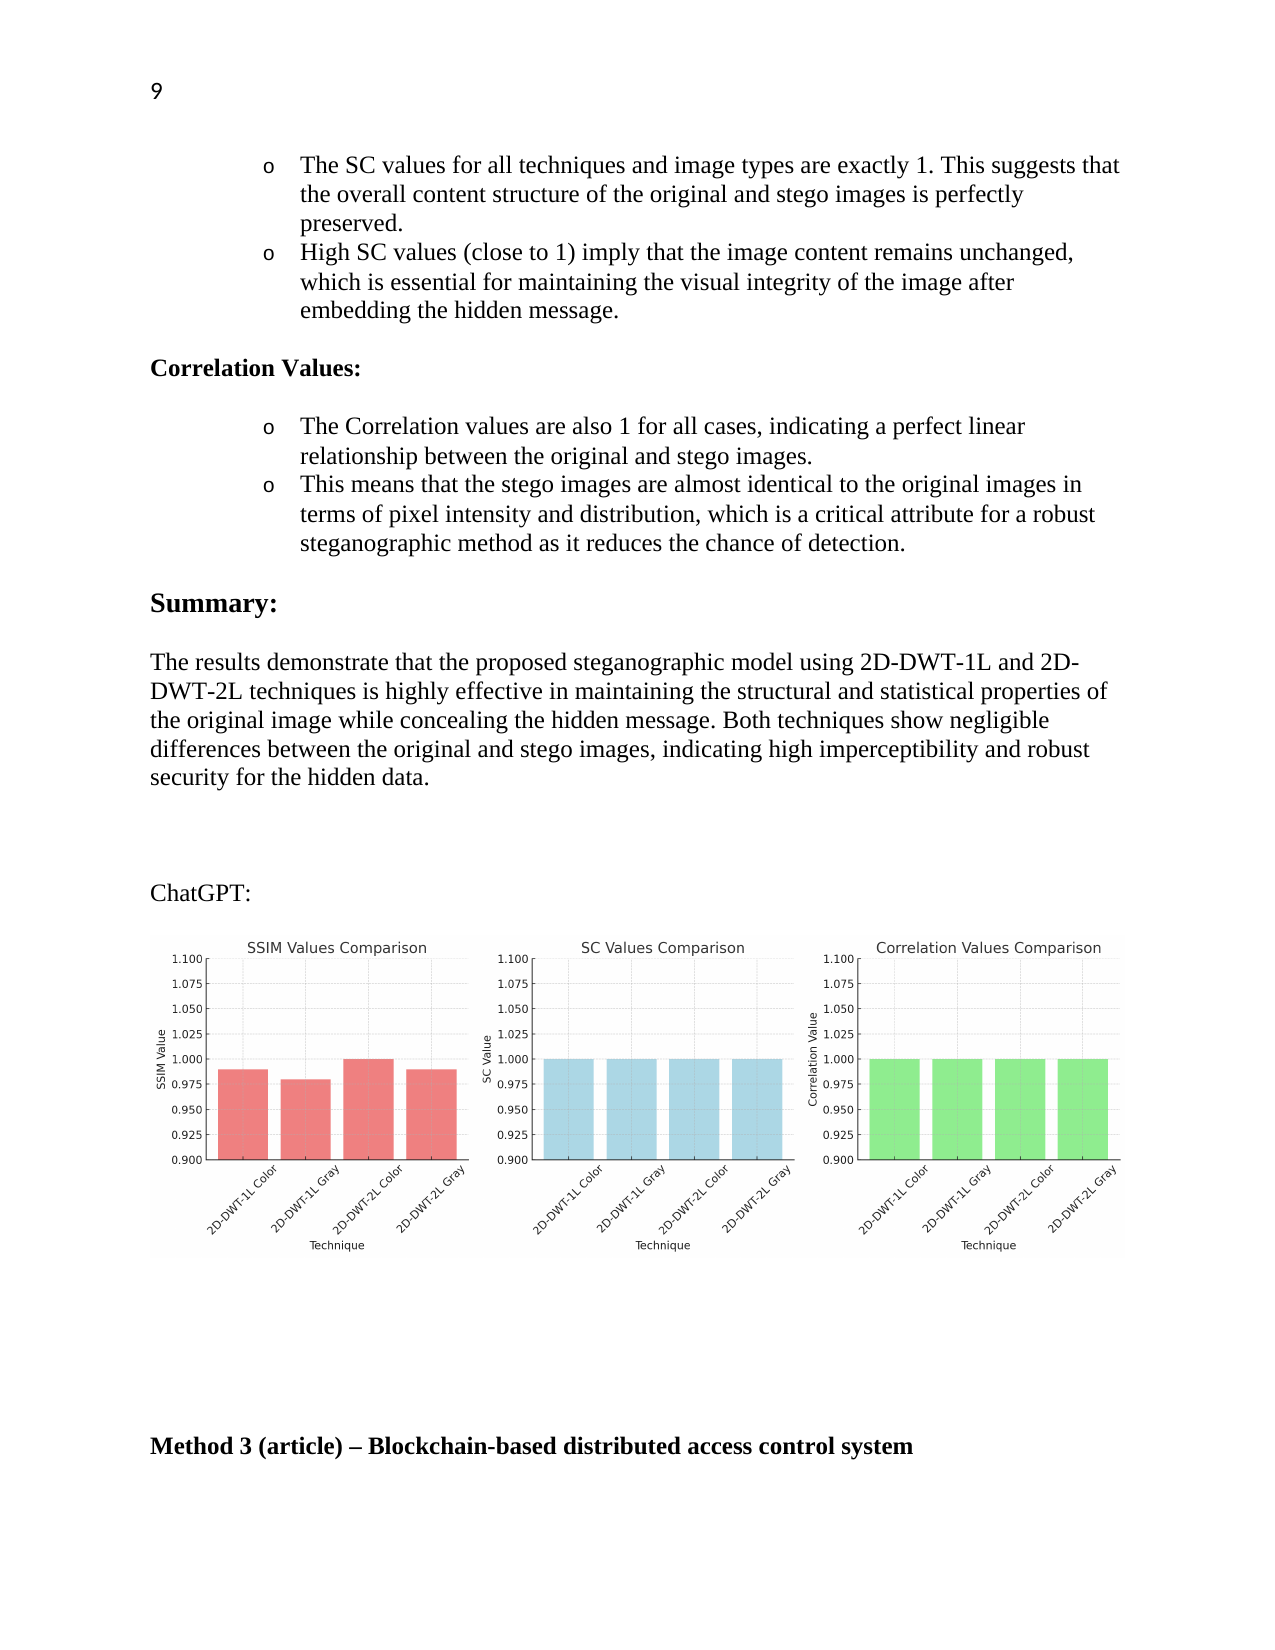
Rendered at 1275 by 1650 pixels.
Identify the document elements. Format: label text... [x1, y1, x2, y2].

list The Correlation values are also 1 for all cases, indicating a perfect linear relationship between the original and stego images. [262, 411, 1125, 469]
text ChatGPT: [150, 878, 1125, 907]
list The SC values for all techniques and image types are exactly 1. This suggests that the overall content structure of the original and stego images is perfectly preserved. [262, 150, 1125, 237]
text The results demonstrate that the proposed steganographic model using 2D-DWT-1L and 2D-DWT-2L techniques is highly effective in maintaining the structural and statistical properties of the original image while concealing the hidden message. Both techniques show negligible differences between the original and stego images, indicating high imperceptibility and robust security for the hidden data. [150, 647, 1125, 791]
list High SC values (close to 1) imply that the image content remains unchanged, which is essential for maintaining the visual integrity of the image after embedding the hidden message. [262, 237, 1125, 324]
text Summary: [150, 586, 1125, 618]
picture [150, 935, 1125, 1258]
text Correlation Values: [150, 353, 1125, 382]
list This means that the stego images are almost identical to the original images in terms of pixel intensity and distribution, which is a critical attribute for a robust steganographic method as it reduces the chance of detection. [262, 469, 1125, 557]
text Method 3 (article) – Blockchain-based distributed access control system [150, 1431, 1125, 1459]
